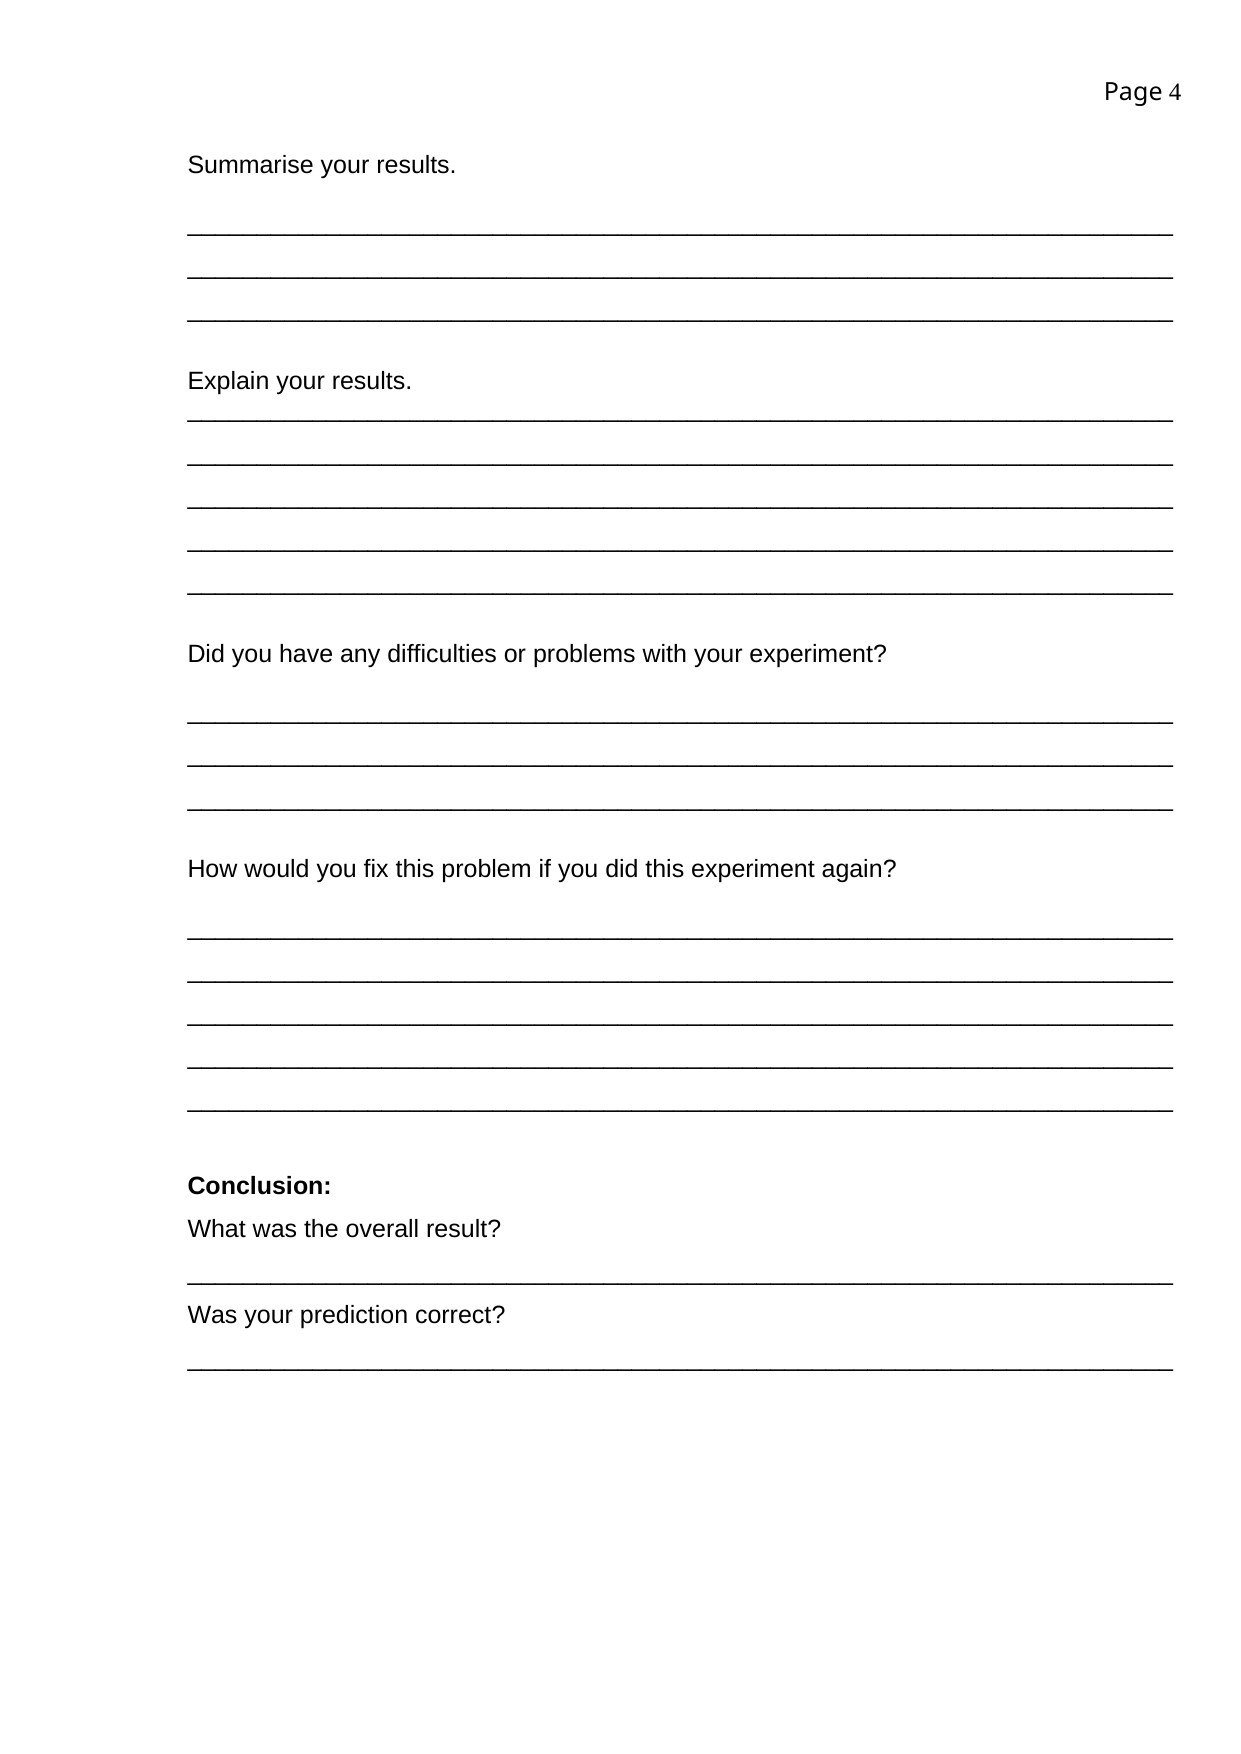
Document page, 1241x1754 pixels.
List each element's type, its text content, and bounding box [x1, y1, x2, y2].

text Did you have any difficulties or problems with your experiment? [187, 639, 1181, 667]
text Conclusion: [187, 1171, 1181, 1199]
text Summarise your results. [187, 150, 1181, 179]
text _______________________________________________________________________ [187, 1343, 1181, 1372]
text How would you fix this problem if you did this experiment again? [187, 854, 1181, 883]
text ___________________________________________________________________________________________________________________________________________________________________________________________________________________________________________________________________________________________________________________________________________________________________ [187, 912, 1181, 1113]
text _____________________________________________________________________________________________________________________________________________________________________________________________________________________ [187, 207, 1181, 322]
text ___________________________________________________________________________________________________________________________________________________________________________________________________________________________________________________________________________________________________________________________________________________________________ [187, 394, 1181, 596]
text _____________________________________________________________________________________________________________________________________________________________________________________________________________________ [187, 696, 1181, 811]
text _______________________________________________________________________ [187, 1257, 1181, 1286]
text What was the overall result? [187, 1214, 1181, 1242]
text Was your prediction correct? [187, 1300, 1181, 1329]
text Explain your results. [187, 366, 1181, 394]
